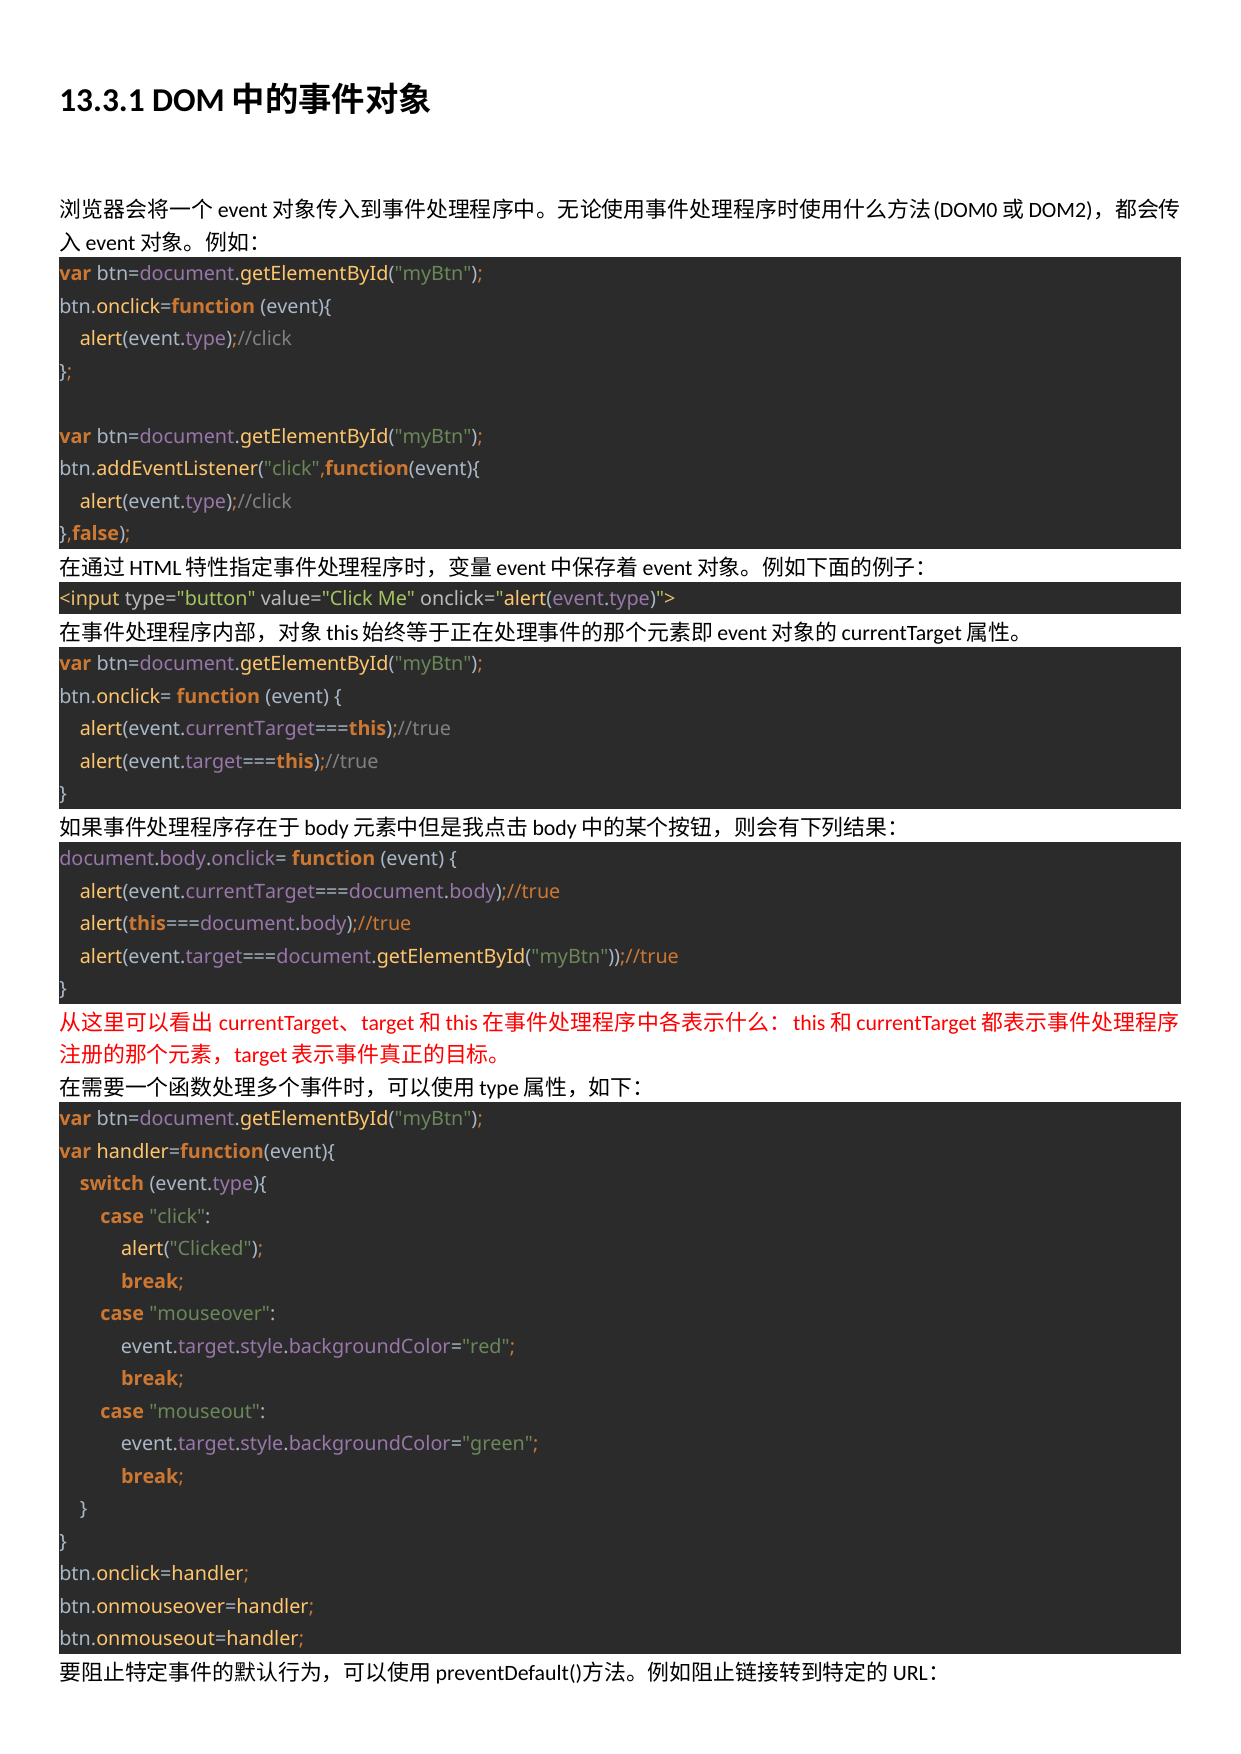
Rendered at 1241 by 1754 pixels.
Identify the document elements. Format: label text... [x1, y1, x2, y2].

text 要阻止特定事件的默认行为，可以使用preventDefault()方法。例如阻止链接转到特定的URL： [59, 1654, 1181, 1687]
text 浏览器会将一个event对象传入到事件处理程序中。无论使用事件处理程序时使用什么方法(DOM0或DOM2)，都会传入event对象。例如： [59, 192, 1181, 257]
text 在事件处理程序内部，对象this始终等于正在处理事件的那个元素即event对象的currentTarget属性。 [59, 614, 1181, 647]
text var btn=document.getElementById("myBtn"); btn.onclick= function (event) { alert(event.currentTarget===this);//true alert(event.target===this);//true } [59, 647, 1181, 809]
text var btn=document.getElementById("myBtn"); btn.onclick=function (event){ alert(event.type);//click }; var btn=document.getElementById("myBtn"); btn.addEventListener("click",function(event){ alert(event.type);//click },false); [59, 257, 1181, 549]
text var btn=document.getElementById("myBtn"); var handler=function(event){ switch (event.type){ case "click": alert("Clicked"); break; case "mouseover": event.target.style.backgroundColor="red"; break; case "mouseout": event.target.style.backgroundColor="green"; break; } } btn.onclick=handler; btn.onmouseover=handler; btn.onmouseout=handler; [59, 1102, 1181, 1654]
text 在通过HTML特性指定事件处理程序时，变量event中保存着event对象。例如下面的例子： [59, 549, 1181, 582]
text 在需要一个函数处理多个事件时，可以使用type属性，如下： [59, 1069, 1181, 1102]
text <input type="button" value="Click Me" onclick="alert(event.type)"> [59, 582, 1181, 614]
text document.body.onclick= function (event) { alert(event.currentTarget===document.body);//true alert(this===document.body);//true alert(event.target===document.getElementById("myBtn"));//true } [59, 842, 1181, 1004]
text 从这里可以看出currentTarget、target和this在事件处理程序中各表示什么：this和currentTarget都表示事件处理程序注册的那个元素，target表示事件真正的目标。 [59, 1004, 1181, 1069]
text 如果事件处理程序存在于body元素中但是我点击body中的某个按钮，则会有下列结果： [59, 809, 1181, 842]
subtitle 13.3.1 DOM中的事件对象 [59, 64, 1181, 129]
